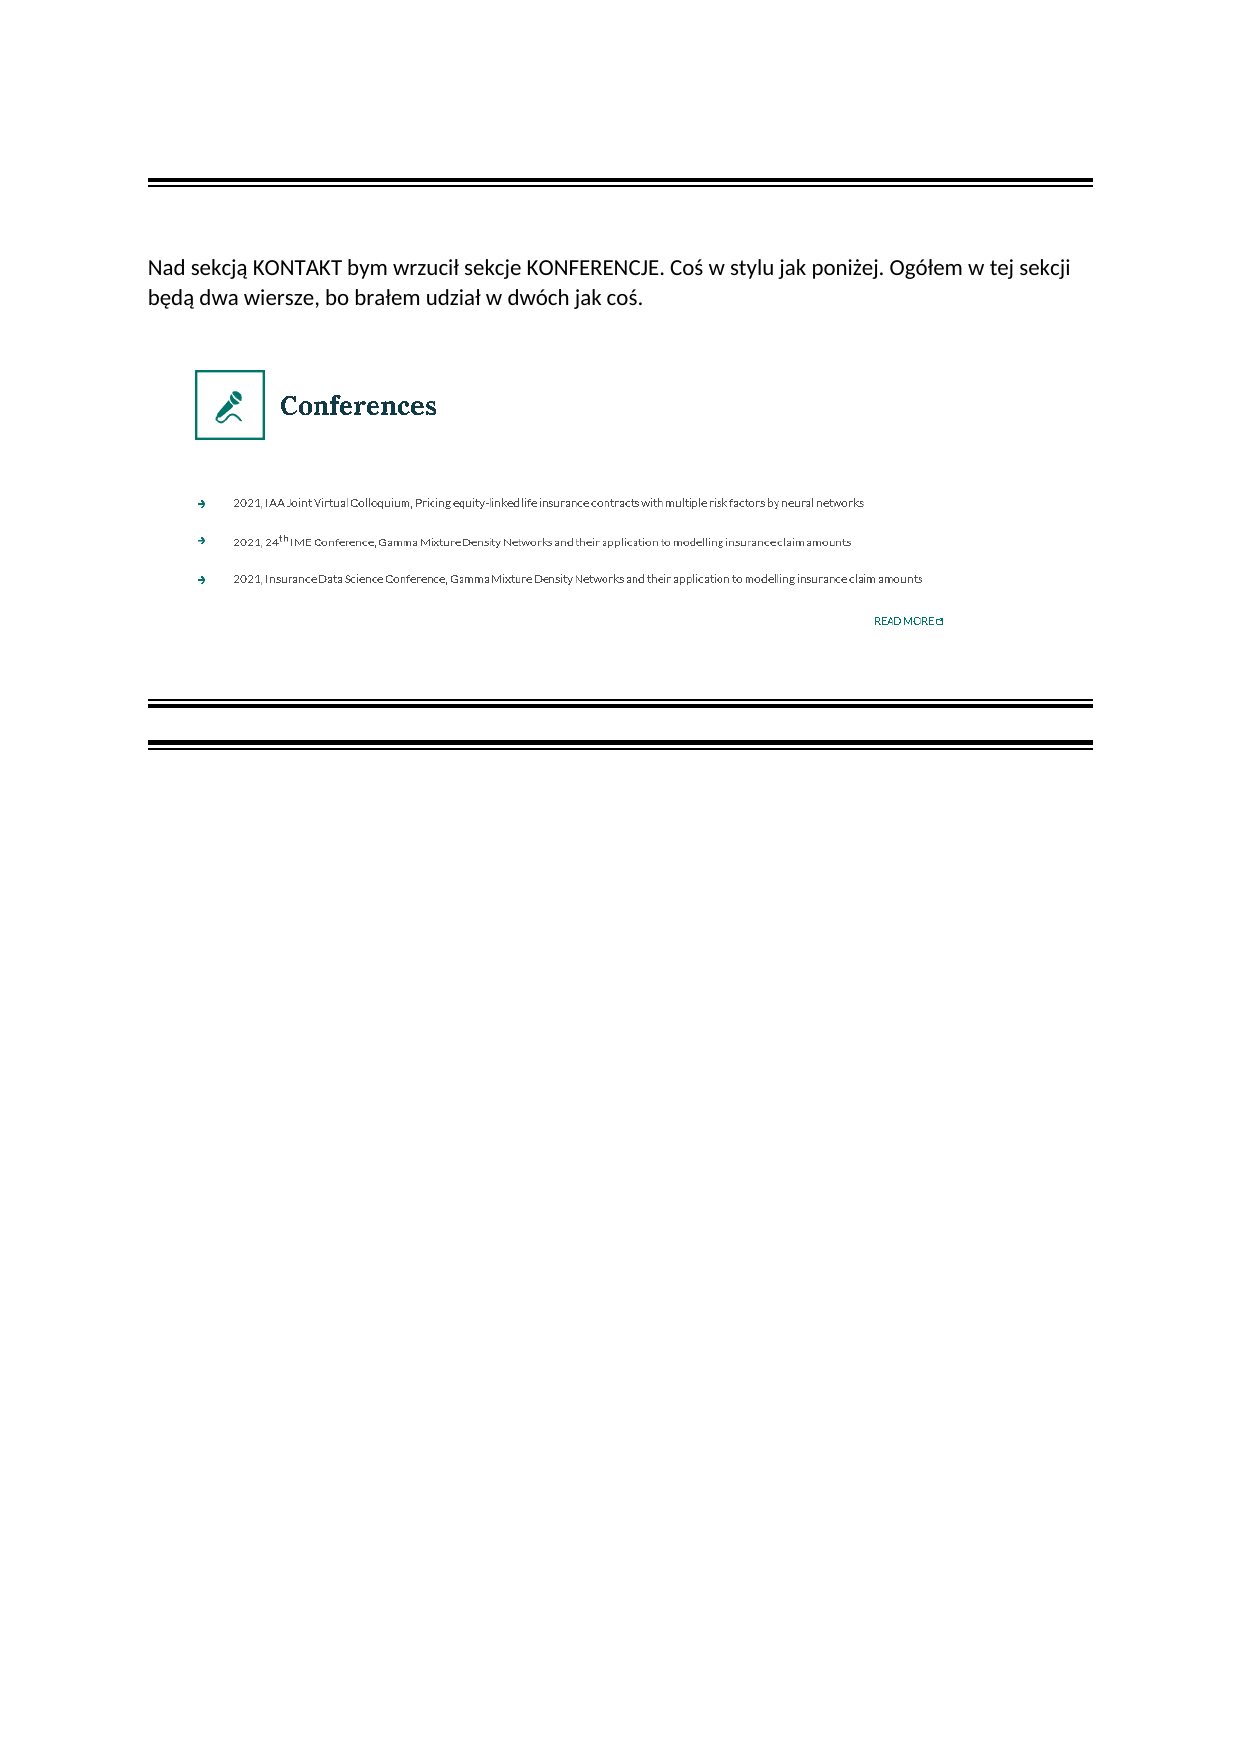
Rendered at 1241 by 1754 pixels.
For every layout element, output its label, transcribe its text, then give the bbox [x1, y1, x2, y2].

text Nad sekcją KONTAKT bym wrzucił sekcje KONFERENCJE. Coś w stylu jak poniżej. Ogółem w tej sekcji będą dwa wiersze, bo brałem udział w dwóch jak coś. [148, 253, 1093, 311]
picture [147, 330, 1093, 633]
